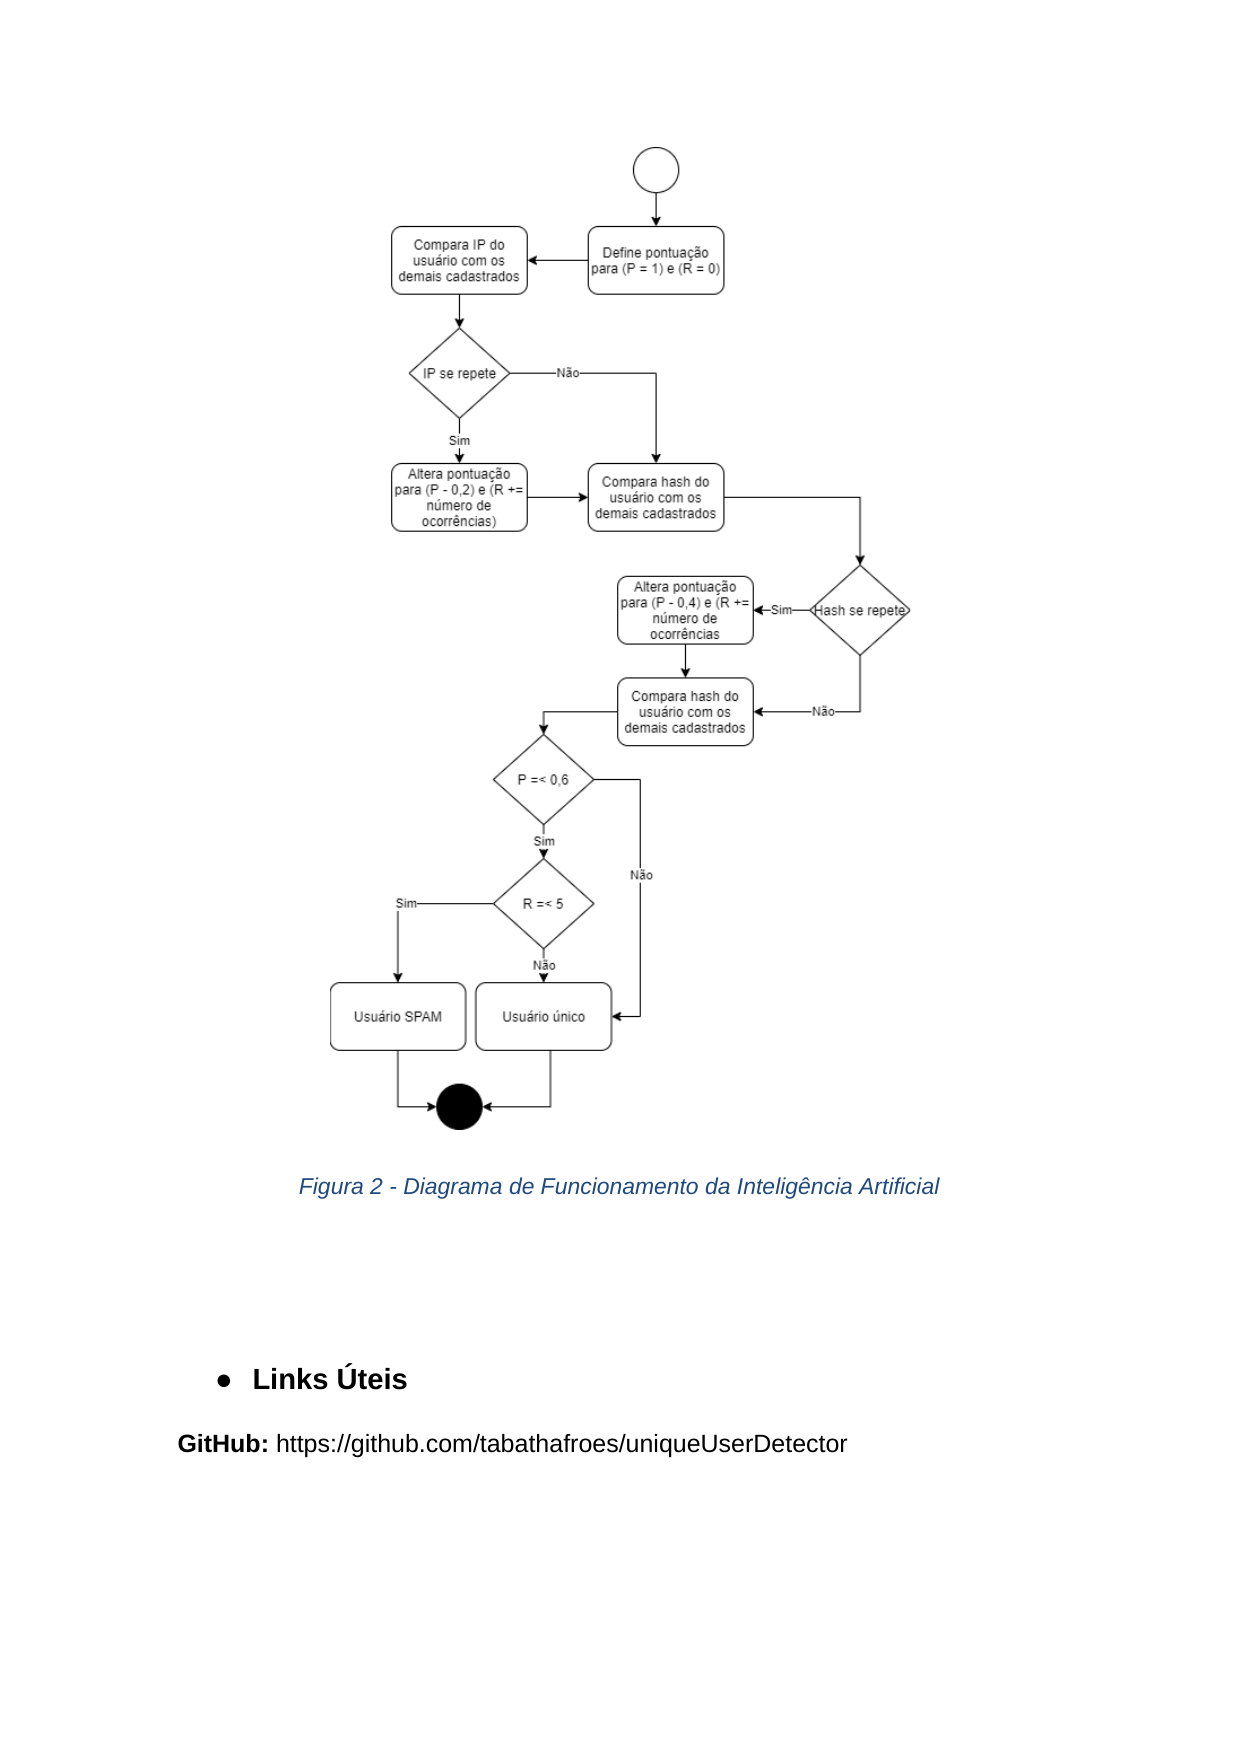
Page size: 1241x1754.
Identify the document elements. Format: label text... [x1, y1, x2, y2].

text Figura 2 - Diagrama de Funcionamento da Inteligência Artificial [177, 1173, 1063, 1200]
text GitHub: https://github.com/tabathafroes/uniqueUserDetector [177, 1429, 1063, 1458]
list Links Úteis [215, 1362, 1063, 1396]
picture [330, 147, 911, 1130]
